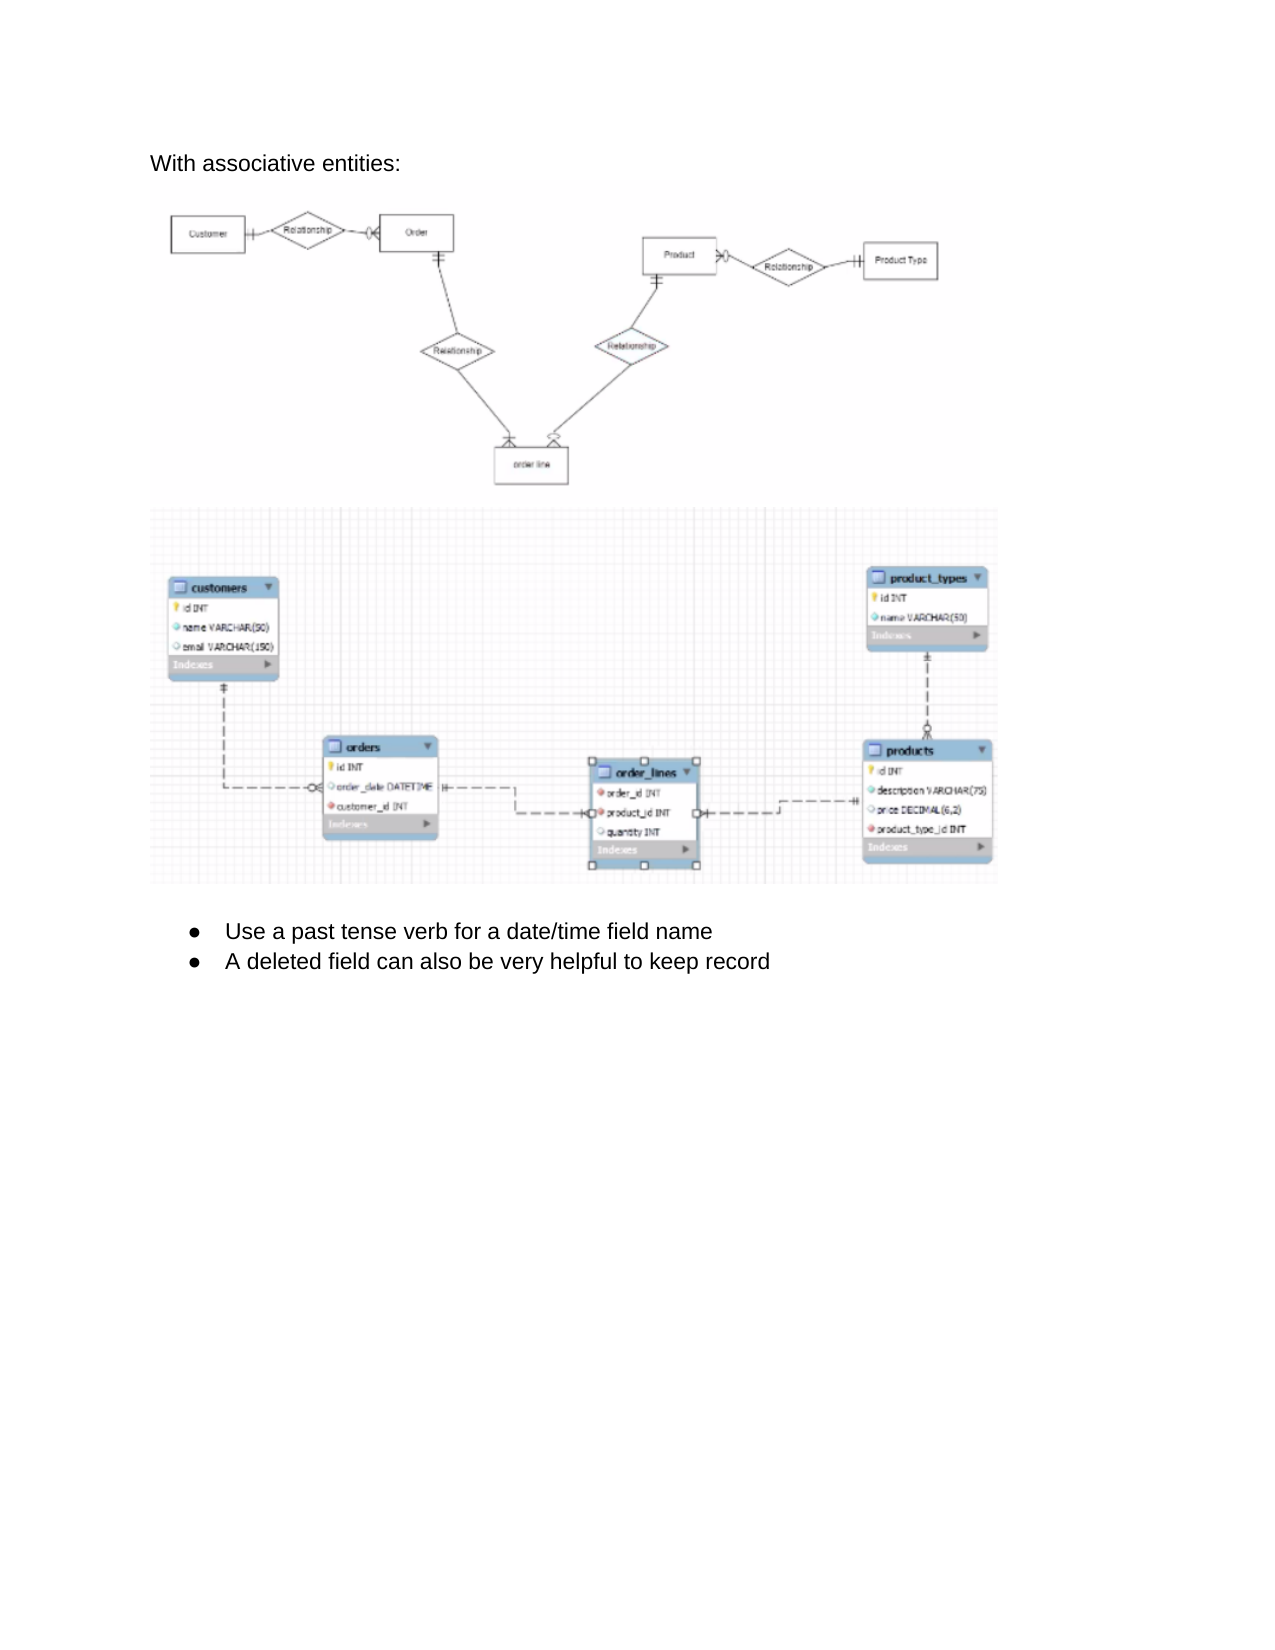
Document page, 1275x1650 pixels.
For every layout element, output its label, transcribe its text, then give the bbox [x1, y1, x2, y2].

list A deleted field can also be very helpful to keep record [187, 948, 1125, 974]
list Use a past tense verb for a date/time field name [187, 918, 1125, 944]
picture [150, 507, 998, 884]
text With associative entities: [150, 150, 1125, 176]
picture [150, 180, 981, 504]
